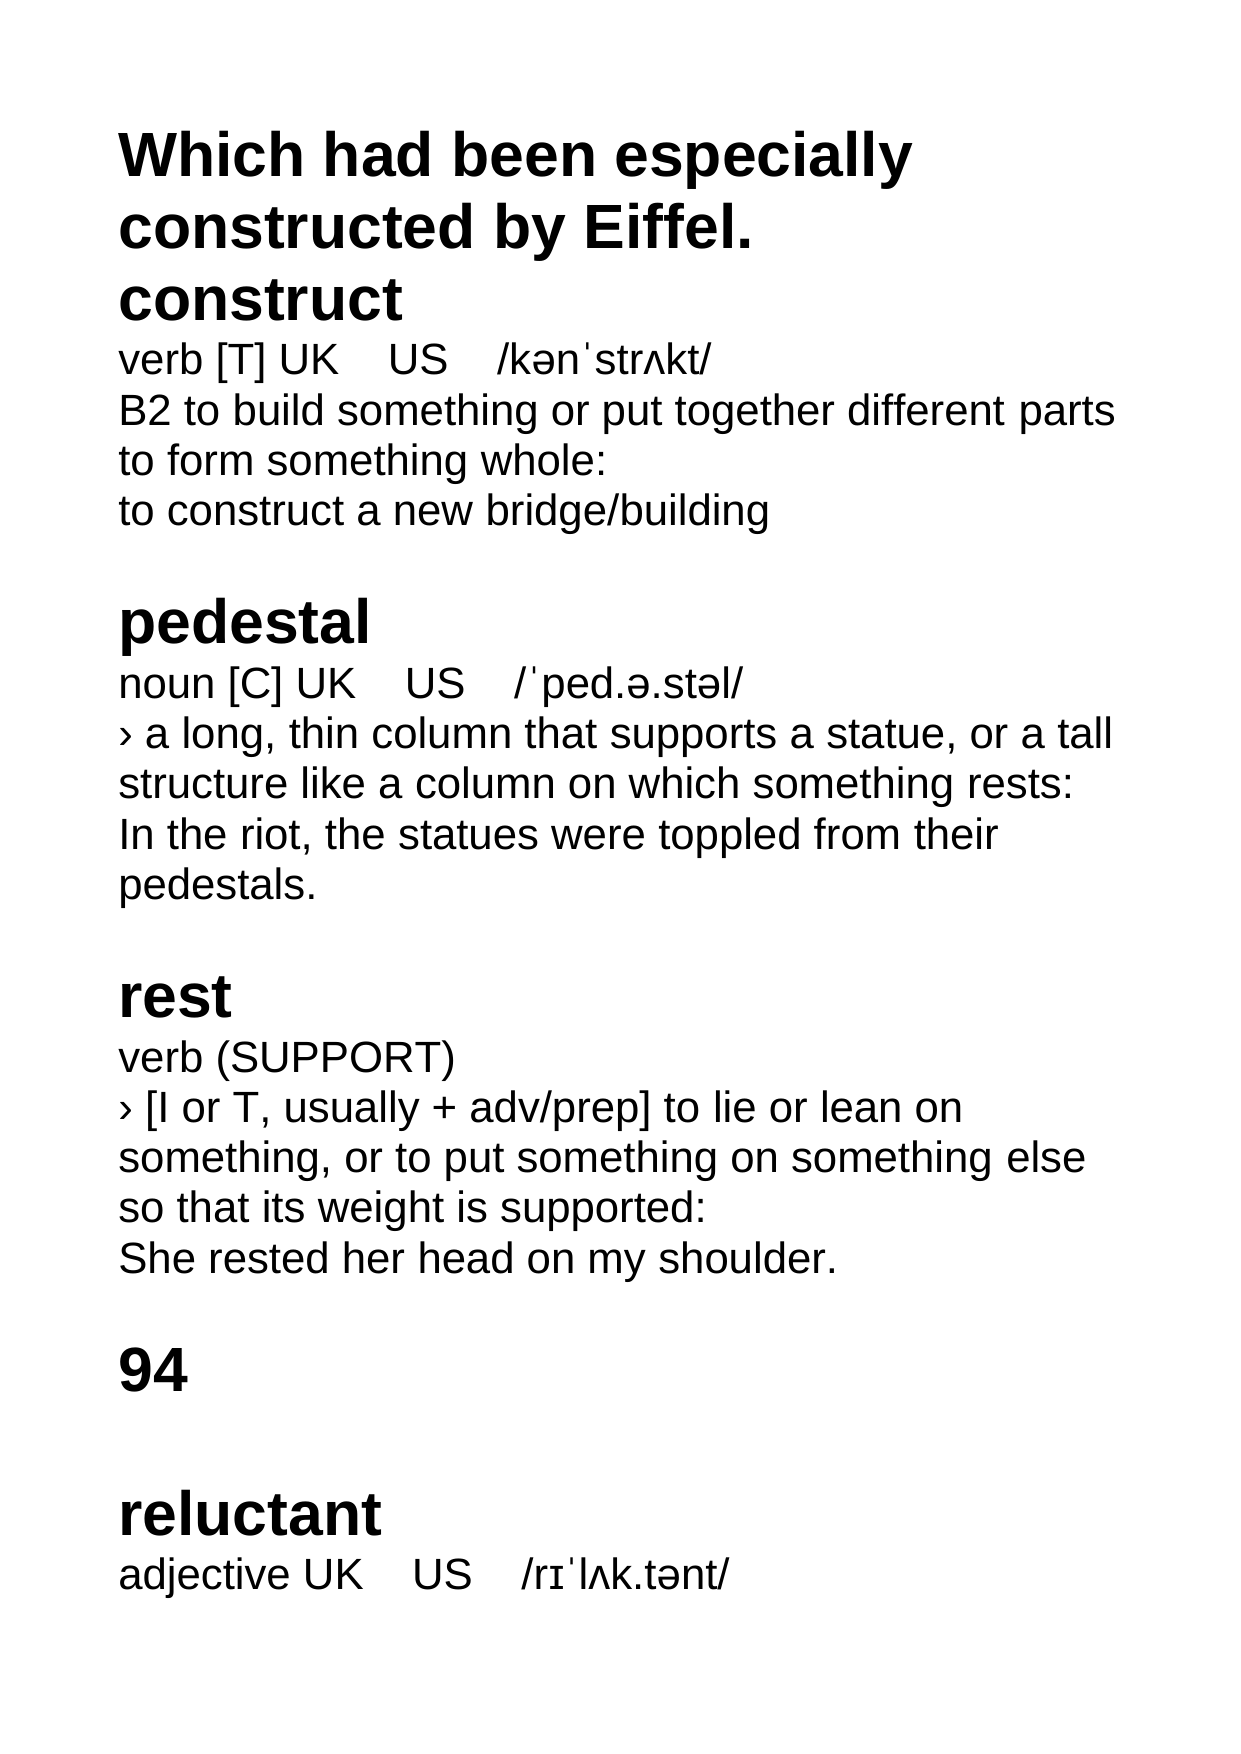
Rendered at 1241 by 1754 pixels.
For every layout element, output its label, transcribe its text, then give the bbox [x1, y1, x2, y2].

title rest [118, 959, 1122, 1031]
title Which had been especially constructed by Eiffel. [118, 118, 1122, 262]
text noun [C] UK US /ˈped.ə.stəl/ [118, 657, 1122, 707]
text › a ​long, ​thin ​column that ​supports a ​statue, or a ​tall ​structure like a ​column on which something ​rests: [118, 707, 1122, 808]
text to construct a new ​bridge/​building [118, 485, 1122, 535]
text verb [T] UK US /kənˈstrʌkt/ [118, 334, 1122, 384]
title construct [118, 262, 1122, 334]
text She rested her ​head on my ​shoulder. [118, 1232, 1122, 1282]
title pedestal [118, 585, 1122, 657]
text adjective UK US /rɪˈlʌk.tənt/ [118, 1548, 1122, 1599]
text › [I or T, usually + adv/prep] to ​lie or ​lean on something, or to put something on something ​else so that ​its ​weight is ​supported: [118, 1081, 1122, 1232]
title reluctant [118, 1477, 1122, 1548]
text verb (SUPPORT) [118, 1031, 1122, 1081]
title 94 [118, 1333, 1122, 1405]
text In the ​riot, the ​statues were ​toppled from ​their pedestals. [118, 808, 1122, 909]
text B2 to ​build something or put together different ​parts to ​form something ​whole: [118, 384, 1122, 485]
